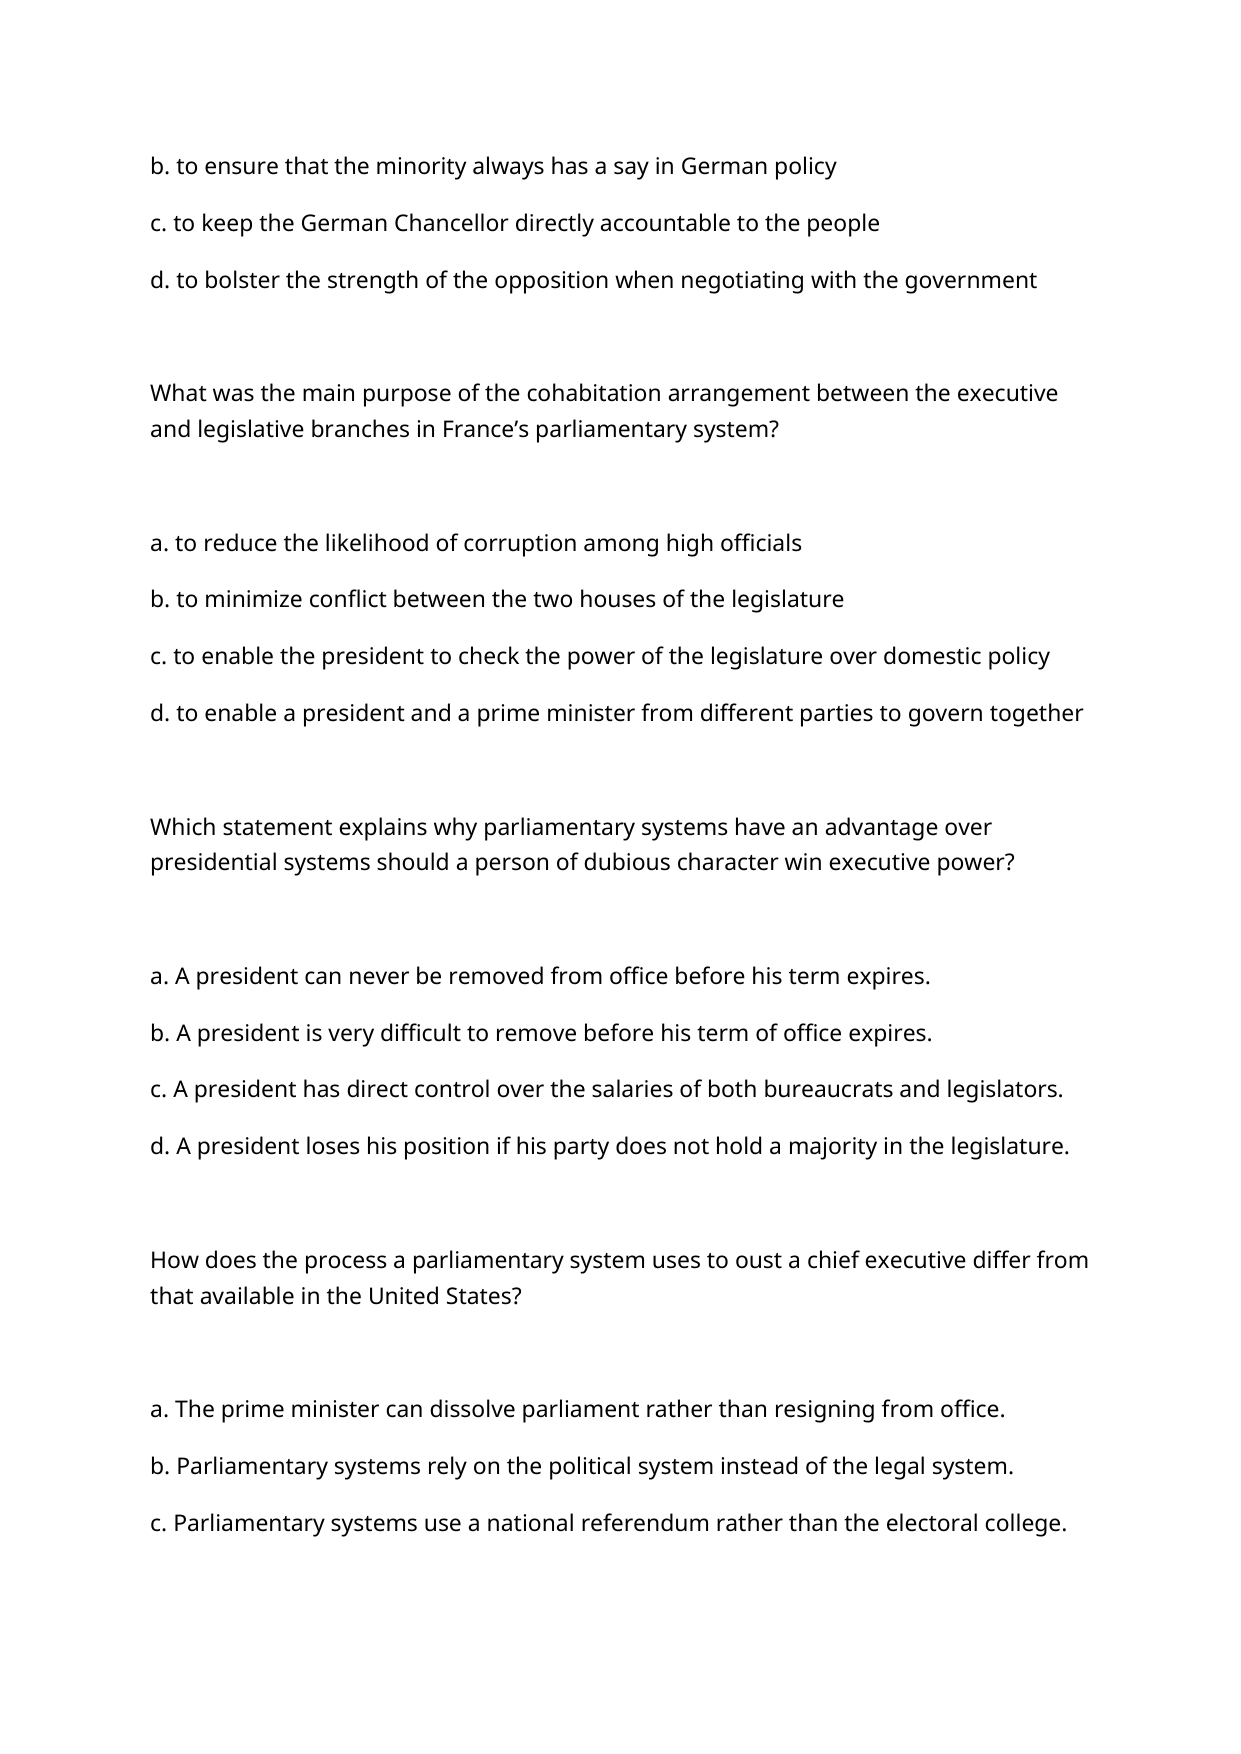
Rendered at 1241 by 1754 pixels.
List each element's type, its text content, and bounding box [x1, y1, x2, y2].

text a. The prime minister can dissolve parliament rather than resigning from office. [150, 1393, 1090, 1424]
text d. A president loses his position if his party does not hold a majority in the legislature. [150, 1130, 1090, 1161]
text a. to reduce the likelihood of corruption among high officials [150, 527, 1090, 558]
text c. to enable the president to check the power of the legislature over domestic policy [150, 640, 1090, 671]
text b. A president is very difficult to remove before his term of office expires. [150, 1017, 1090, 1048]
text d. to enable a president and a prime minister from different parties to govern together [150, 697, 1090, 728]
text c. Parliamentary systems use a national referendum rather than the electoral college. [150, 1507, 1090, 1538]
text a. A president can never be removed from office before his term expires. [150, 960, 1090, 991]
text c. A president has direct control over the salaries of both bureaucrats and legislators. [150, 1073, 1090, 1105]
text d. to bolster the strength of the opposition when negotiating with the government [150, 263, 1090, 295]
text c. to keep the German Chancellor directly accountable to the people [150, 207, 1090, 238]
text What was the main purpose of the cohabitation arrangement between the executive and legislative branches in France’s parliamentary system? [150, 377, 1090, 444]
text Which statement explains why parliamentary systems have an advantage over presidential systems should a person of dubious character win executive power? [150, 810, 1090, 878]
text b. Parliamentary systems rely on the political system instead of the legal system. [150, 1450, 1090, 1481]
text How does the process a parliamentary system uses to oust a chief executive differ from that available in the United States? [150, 1244, 1090, 1311]
text b. to minimize conflict between the two houses of the legislature [150, 583, 1090, 614]
text b. to ensure that the minority always has a say in German policy [150, 150, 1090, 181]
